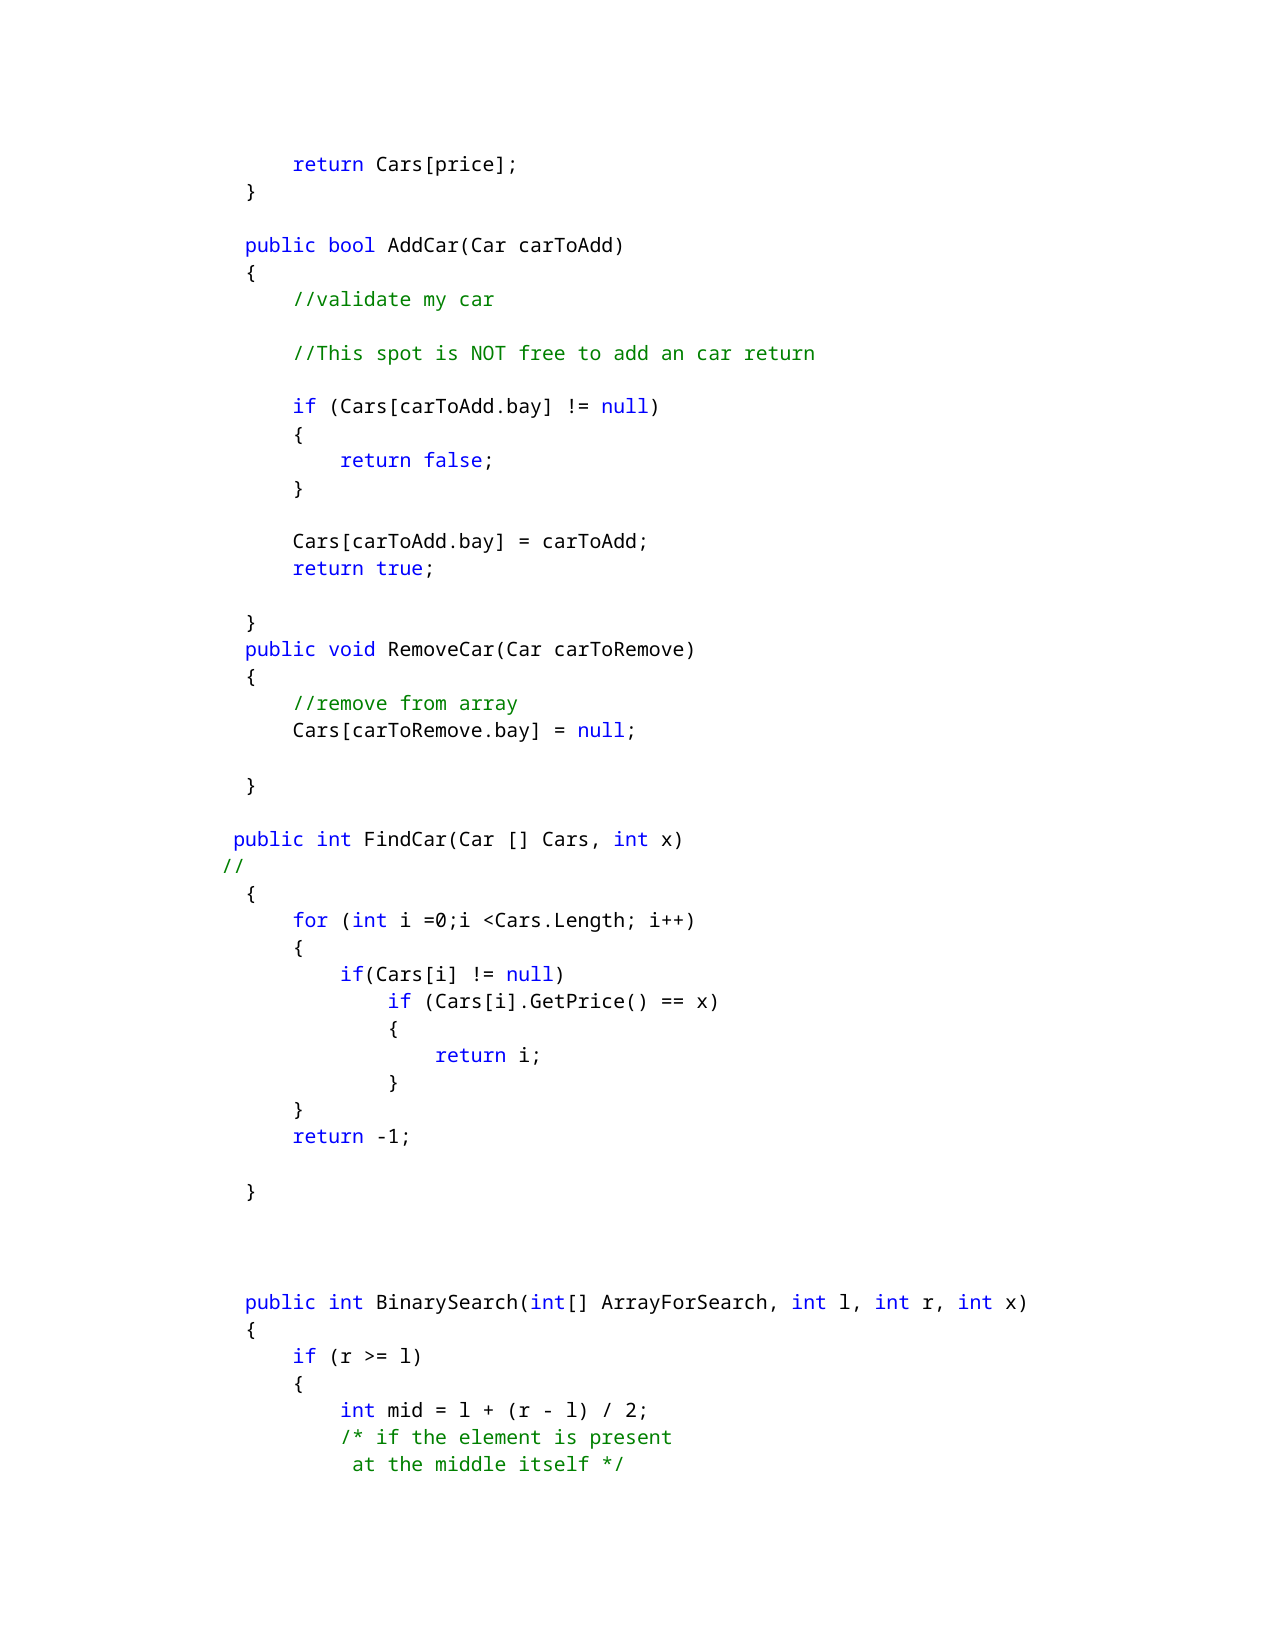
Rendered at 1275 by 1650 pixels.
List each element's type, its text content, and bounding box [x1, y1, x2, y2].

text { [150, 1369, 1125, 1396]
text if(Cars[i] != null) [150, 960, 1125, 987]
text // [150, 852, 1125, 879]
text for (int i =0;i <Cars.Length; i++) [150, 906, 1125, 933]
text public bool AddCar(Car carToAdd) [150, 231, 1125, 258]
text } [150, 177, 1125, 204]
text return Cars[price]; [150, 150, 1125, 177]
text } [150, 474, 1125, 501]
text return i; [150, 1041, 1125, 1068]
text { [150, 879, 1125, 906]
text Cars[carToRemove.bay] = null; [150, 717, 1125, 743]
text Cars[carToAdd.bay] = carToAdd; [150, 528, 1125, 555]
text if (Cars[i].GetPrice() == x) [150, 987, 1125, 1014]
text { [150, 420, 1125, 447]
text public void RemoveCar(Car carToRemove) [150, 636, 1125, 663]
text return false; [150, 447, 1125, 474]
text if (Cars[carToAdd.bay] != null) [150, 393, 1125, 420]
text return -1; [150, 1122, 1125, 1149]
text if (r >= l) [150, 1342, 1125, 1369]
text { [150, 1315, 1125, 1342]
text { [150, 258, 1125, 285]
text //remove from array [150, 689, 1125, 717]
text } [150, 1095, 1125, 1122]
text } [150, 609, 1125, 636]
text } [150, 772, 1125, 798]
text { [150, 1014, 1125, 1041]
text //This spot is NOT free to add an car return [150, 339, 1125, 366]
text return true; [150, 555, 1125, 582]
text { [150, 663, 1125, 689]
text int mid = l + (r - l) / 2; [150, 1396, 1125, 1423]
text { [150, 933, 1125, 960]
text /* if the element is present [150, 1423, 1125, 1450]
text } [150, 1068, 1125, 1095]
text public int BinarySearch(int[] ArrayForSearch, int l, int r, int x) [150, 1288, 1125, 1315]
text //validate my car [150, 285, 1125, 312]
text } [150, 1177, 1125, 1204]
text public int FindCar(Car [] Cars, int x) [150, 826, 1125, 852]
text at the middle itself */ [150, 1450, 1125, 1477]
